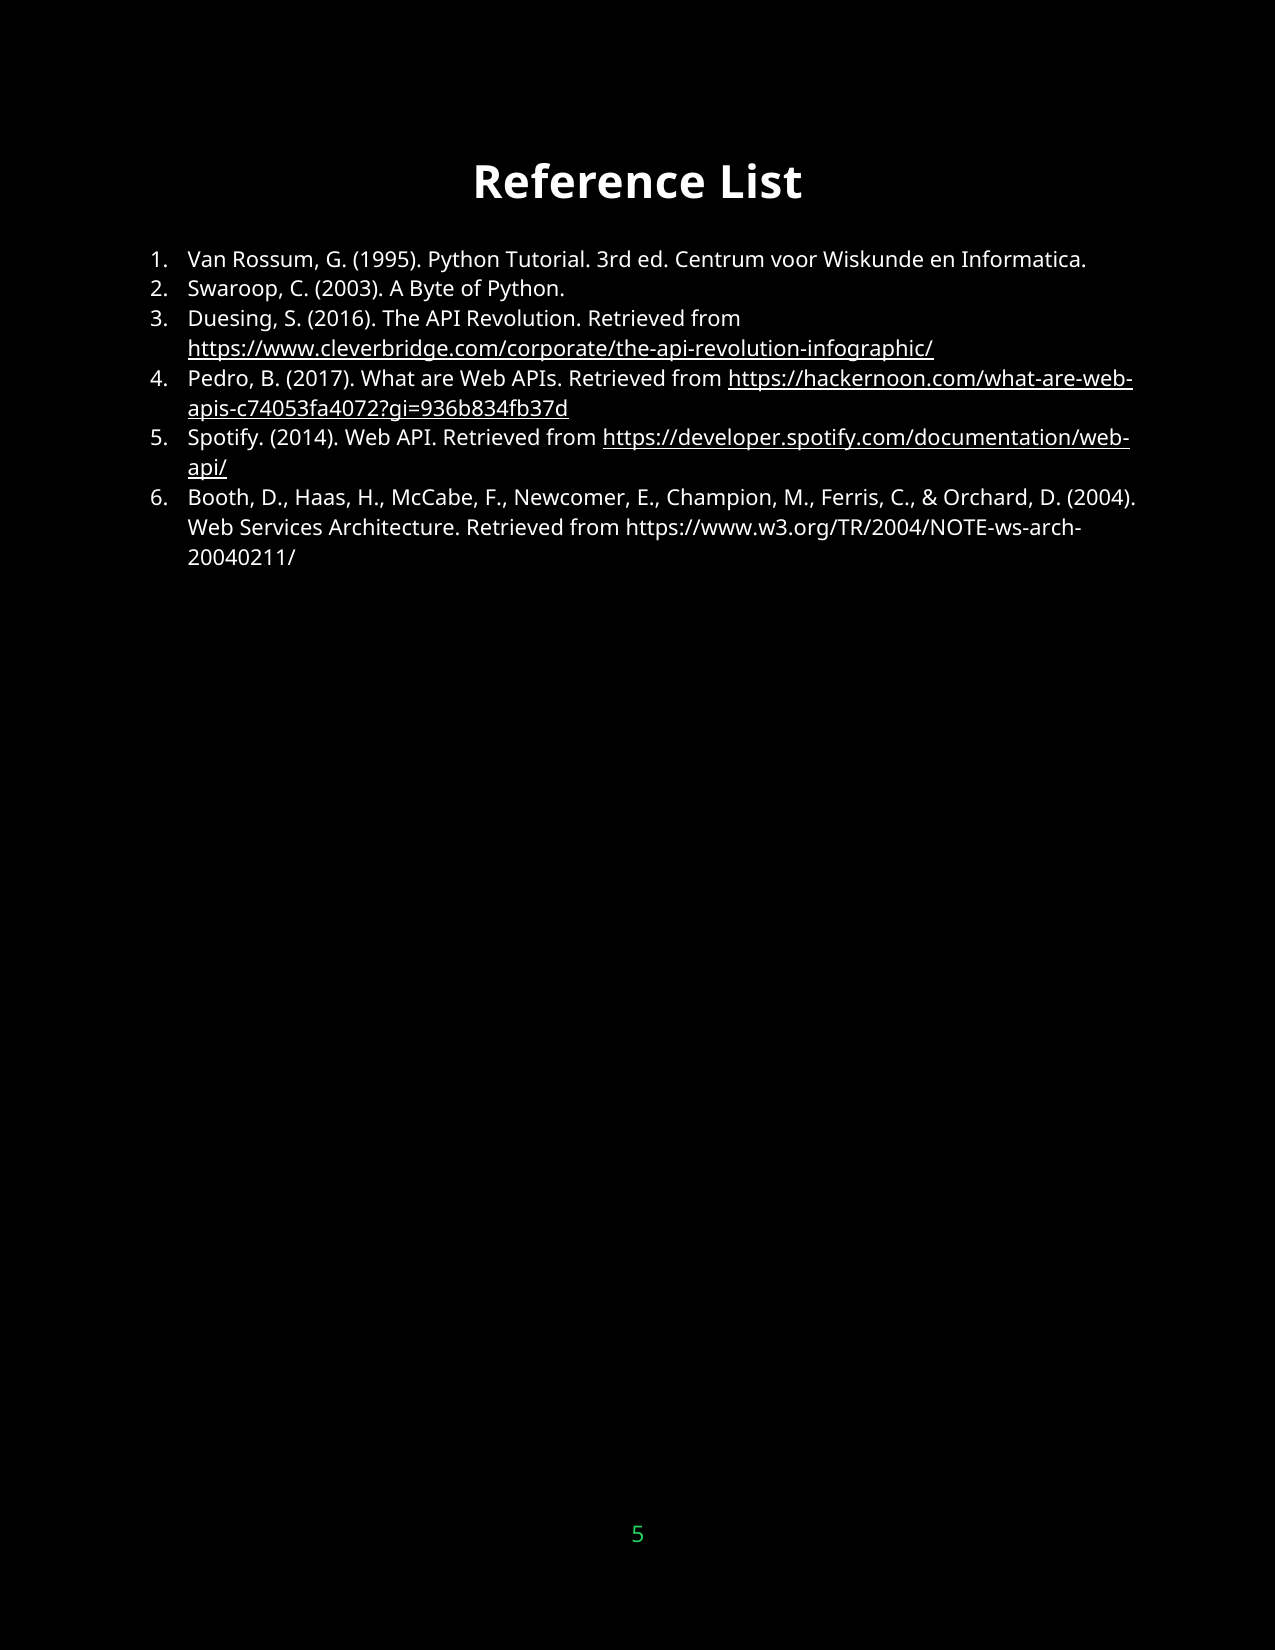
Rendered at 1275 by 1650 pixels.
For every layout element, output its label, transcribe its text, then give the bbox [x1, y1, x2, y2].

list Van Rossum, G. (1995). Python Tutorial. 3rd ed. Centrum voor Wiskunde en Informatica. [150, 244, 1162, 273]
list Duesing, S. (2016). The API Revolution. Retrieved from https://www.cleverbridge.com/corporate/the-api-revolution-infographic/ [150, 303, 1162, 363]
list Spotify. (2014). Web API. Retrieved from https://developer.spotify.com/documentation/web-api/ [150, 422, 1162, 482]
list Pedro, B. (2017). What are Web APIs. Retrieved from https://hackernoon.com/what-are-web-apis-c74053fa4072?gi=936b834fb37d [150, 363, 1162, 422]
title Reference List [112, 150, 1162, 212]
list Swaroop, C. (2003). A Byte of Python. [150, 273, 1162, 303]
list Booth, D., Haas, H., McCabe, F., Newcomer, E., Champion, M., Ferris, C., & Orchard, D. (2004). Web Services Architecture. Retrieved from https://www.w3.org/TR/2004/NOTE-ws-arch-20040211/ [150, 482, 1162, 571]
